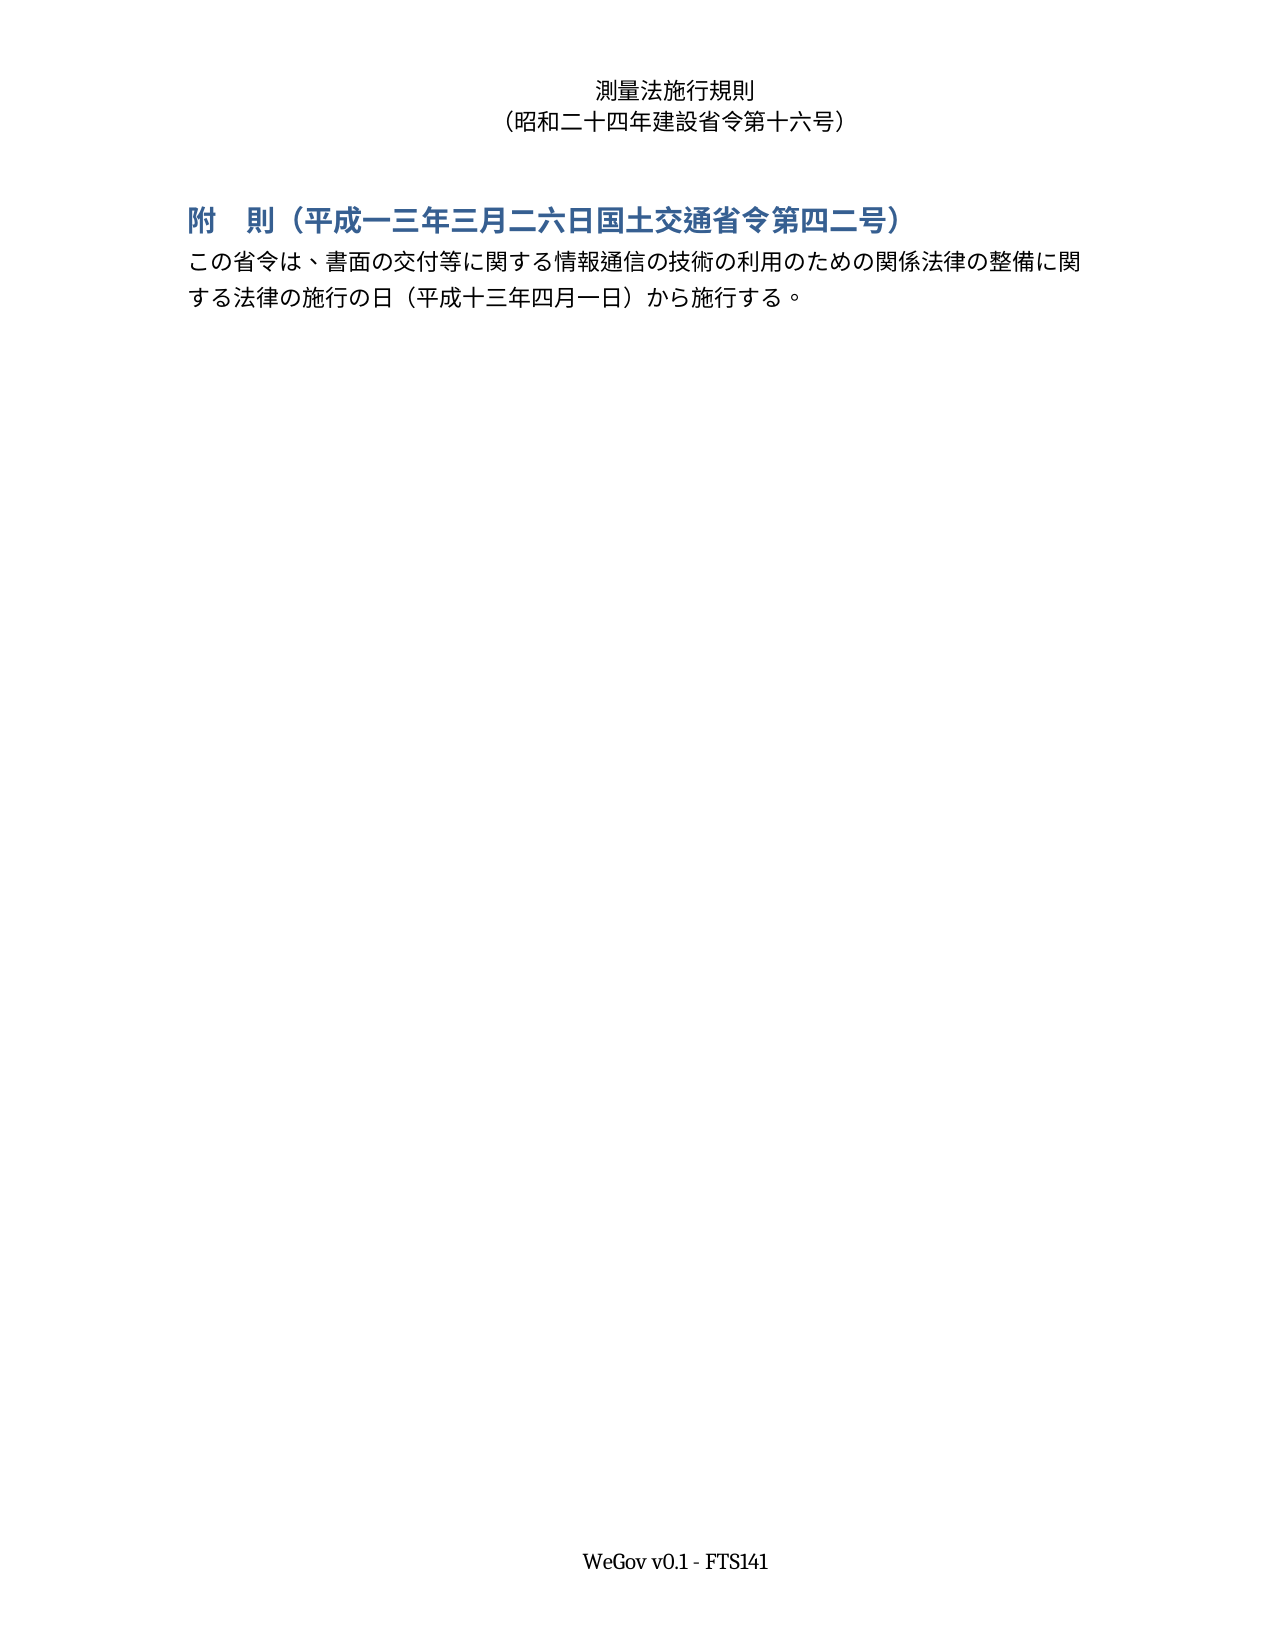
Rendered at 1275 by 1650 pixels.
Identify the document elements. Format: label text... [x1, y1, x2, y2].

subtitle 附 則（平成一三年三月二六日国土交通省令第四二号） [187, 200, 1087, 240]
text この省令は、書面の交付等に関する情報通信の技術の利用のための関係法律の整備に関する法律の施行の日（平成十三年四月一日）から施行する。 [187, 246, 1087, 313]
